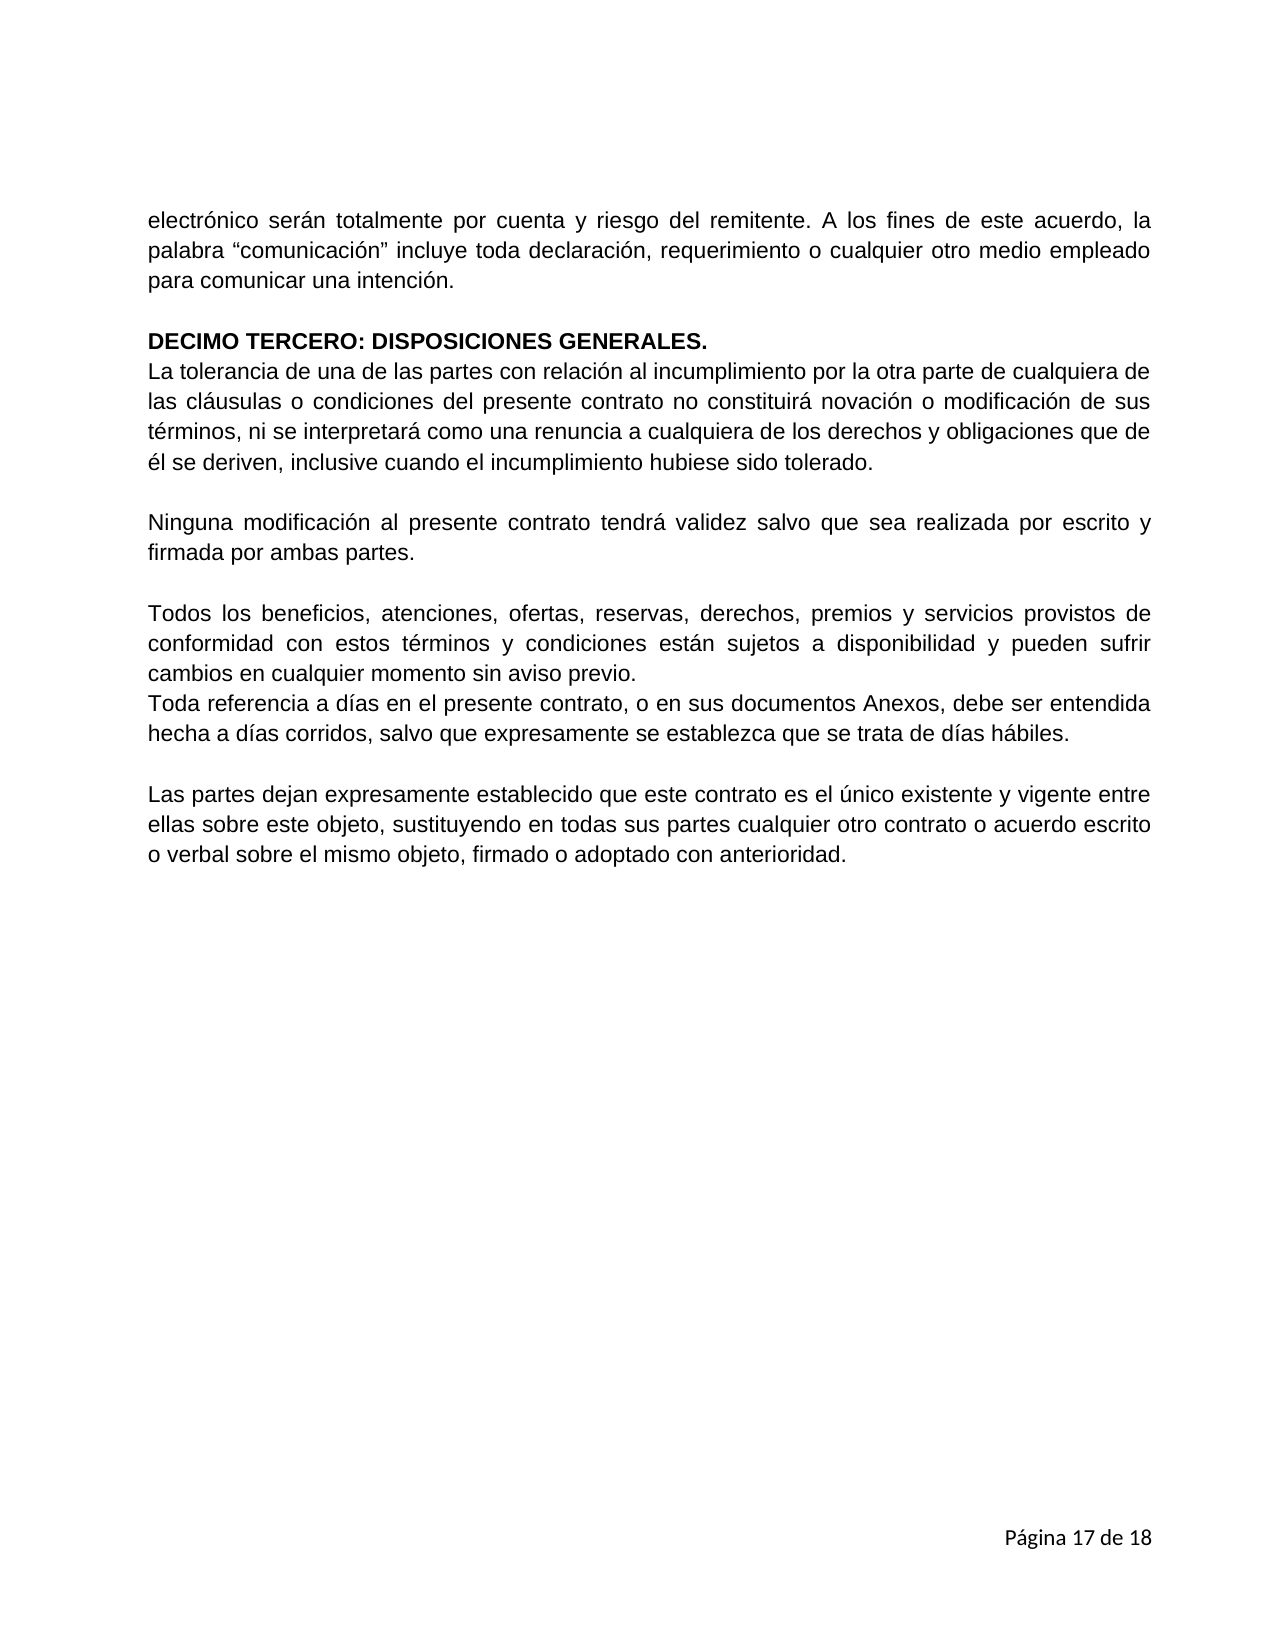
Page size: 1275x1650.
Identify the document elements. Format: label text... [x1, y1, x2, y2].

text Las partes dejan expresamente establecido que este contrato es el único existente y vigente entre ellas sobre este objeto, sustituyendo en todas sus partes cualquier otro contrato o acuerdo escrito o verbal sobre el mismo objeto, firmado o adoptado con anterioridad. [148, 781, 1152, 867]
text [148, 207, 1152, 293]
text La tolerancia de una de las partes con relación al incumplimiento por la otra parte de cualquiera de las cláusulas o condiciones del presente contrato no constituirá novación o modificación de sus términos, ni se interpretará como una renuncia a cualquiera de los derechos y obligaciones que de él se deriven, inclusive cuando el incumplimiento hubiese sido tolerado. [148, 358, 1152, 475]
text Todos los beneficios, atenciones, ofertas, reservas, derechos, premios y servicios provistos de conformidad con estos términos y condiciones están sujetos a disponibilidad y pueden sufrir cambios en cualquier momento sin aviso previo. [148, 599, 1152, 686]
text DECIMO TERCERO: DISPOSICIONES GENERALES. [148, 328, 1152, 354]
text Ninguna modificación al presente contrato tendrá validez salvo que sea realizada por escrito y firmada por ambas partes. [148, 509, 1152, 565]
text Toda referencia a días en el presente contrato, o en sus documentos Anexos, debe ser entendida hecha a días corridos, salvo que expresamente se establezca que se trata de días hábiles. [148, 690, 1152, 747]
